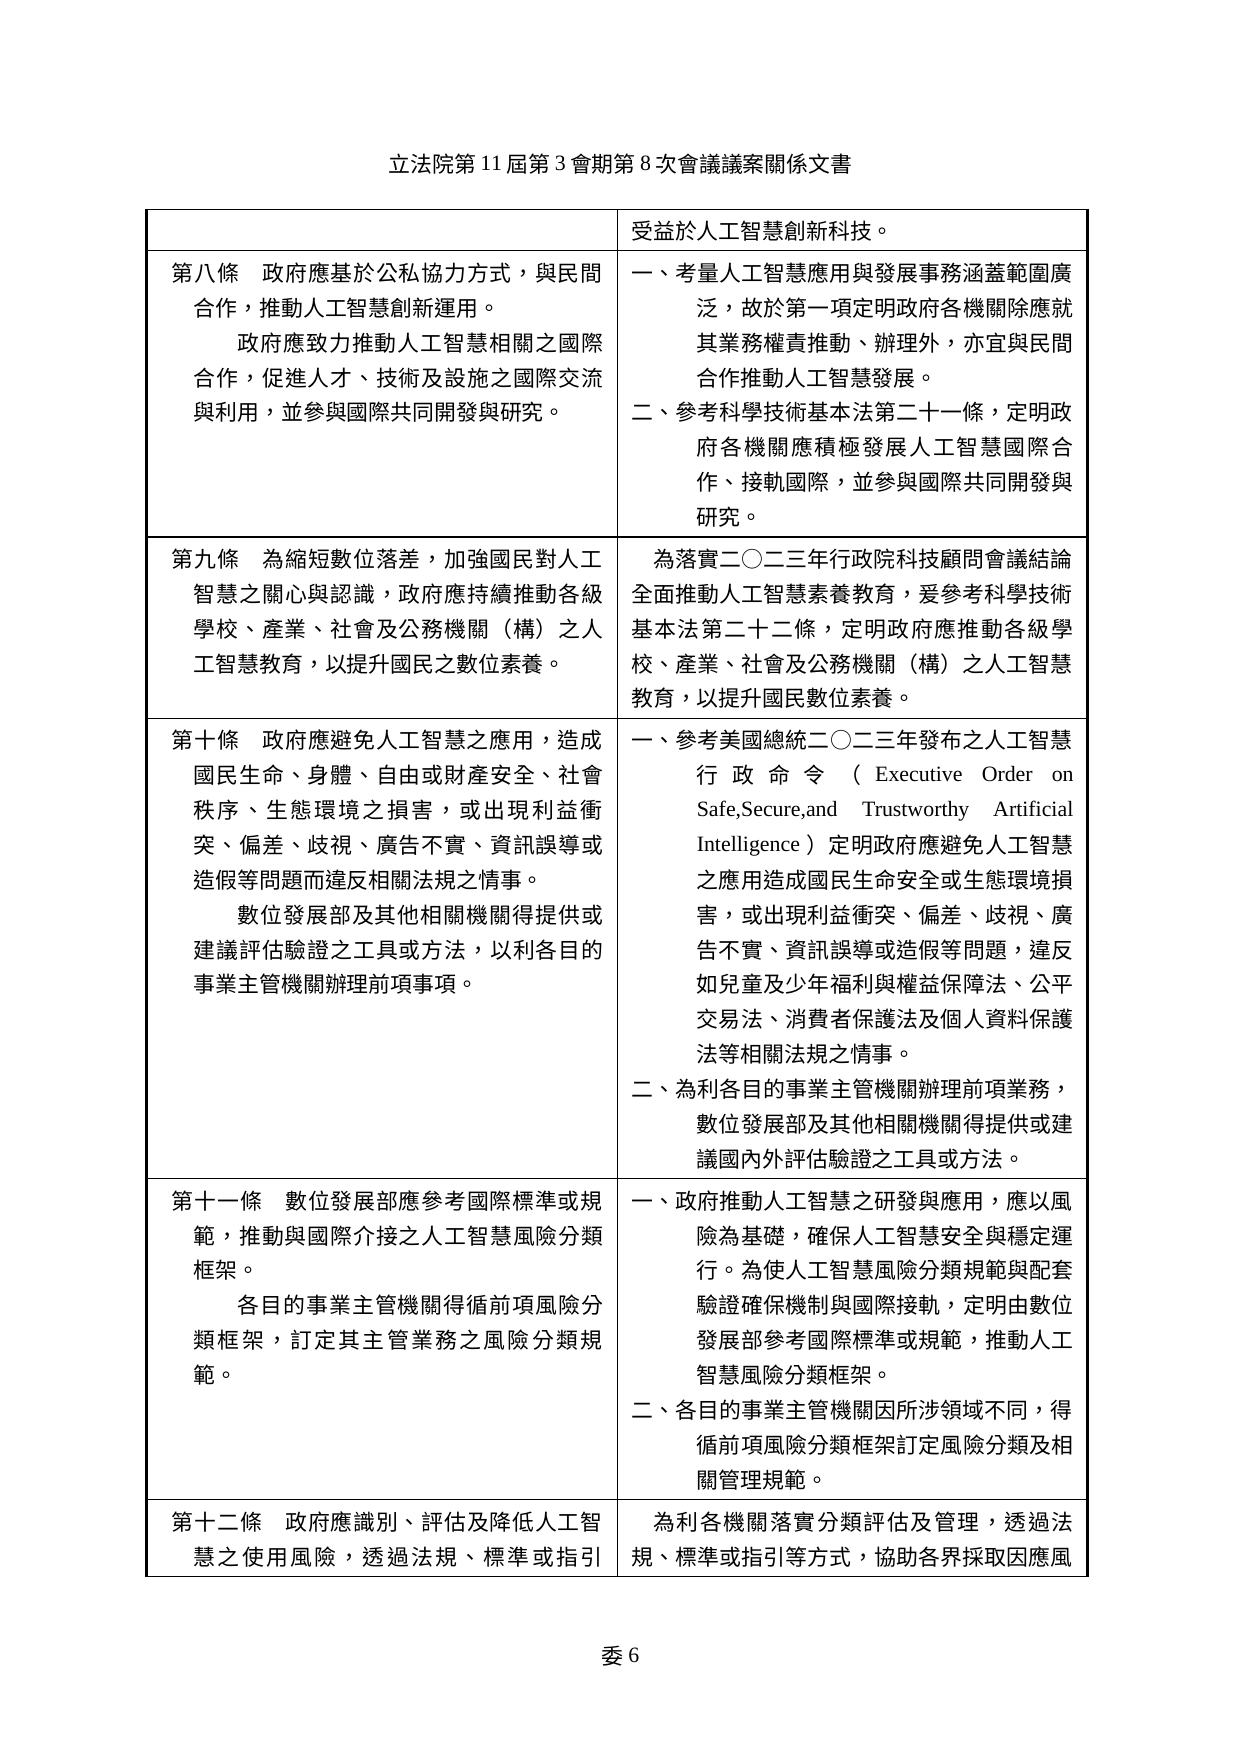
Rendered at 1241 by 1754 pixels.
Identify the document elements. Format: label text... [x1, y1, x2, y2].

table_cell 第八條 政府應基於公私協力方式，與民間合作，推動人工智慧創新運用。 政府應致力推動人工智慧相關之國際合作，促進人才、技術及設施之國際交流與利用，並參與國際共同開發與研究。 [148, 251, 617, 536]
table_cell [148, 1500, 617, 1576]
table_cell 第九條 為縮短數位落差，加強國民對人工智慧之關心與認識，政府應持續推動各級學校、產業、社會及公務機關（構）之人工智慧教育，以提升國民之數位素養。 [148, 538, 617, 718]
table_cell 一、參考美國總統二○二三年發布之人工智慧行政命令（Executive Order on Safe,Secure,and Trustworthy Artificial Intelligence）定明政府應避免人工智慧之應用造成國民生命安全或生態環境損害，或出現利益衝突、偏差、歧視、廣告不實、資訊誤導或造假等問題，違反如兒童及少年福利與權益保障法、公平交易法、消費者保護法及個人資料保護法等相關法規之情事。 二、為利各目的事業主管機關辦理前項業務，數位發展部及其他相關機關得提供或建議國內外評估驗證之工具或方法。 [618, 719, 1086, 1178]
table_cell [618, 1500, 1086, 1576]
table_cell 第十條 政府應避免人工智慧之應用，造成國民生命、身體、自由或財產安全、社會秩序、生態環境之損害，或出現利益衝突、偏差、歧視、廣告不實、資訊誤導或造假等問題而違反相關法規之情事。 數位發展部及其他相關機關得提供或建議評估驗證之工具或方法，以利各目的事業主管機關辦理前項事項。 [148, 719, 617, 1178]
table_cell 第十一條 數位發展部應參考國際標準或規範，推動與國際介接之人工智慧風險分類框架。 各目的事業主管機關得循前項風險分類框架，訂定其主管業務之風險分類規範。 [148, 1179, 617, 1499]
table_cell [618, 210, 1086, 250]
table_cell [148, 210, 617, 250]
table_cell 一、政府推動人工智慧之研發與應用，應以風險為基礎，確保人工智慧安全與穩定運行。為使人工智慧風險分類規範與配套驗證確保機制與國際接軌，定明由數位發展部參考國際標準或規範，推動人工智慧風險分類框架。 二、各目的事業主管機關因所涉領域不同，得循前項風險分類框架訂定風險分類及相關管理規範。 [618, 1179, 1086, 1499]
table_cell 為落實二○二三年行政院科技顧問會議結論全面推動人工智慧素養教育，爰參考科學技術基本法第二十二條，定明政府應推動各級學校、產業、社會及公務機關（構）之人工智慧教育，以提升國民數位素養。 [618, 538, 1086, 718]
table_cell 一、考量人工智慧應用與發展事務涵蓋範圍廣泛，故於第一項定明政府各機關除應就其業務權責推動、辦理外，亦宜與民間合作推動人工智慧發展。 二、參考科學技術基本法第二十一條，定明政府各機關應積極發展人工智慧國際合作、接軌國際，並參與國際共同開發與研究。 [618, 251, 1086, 536]
